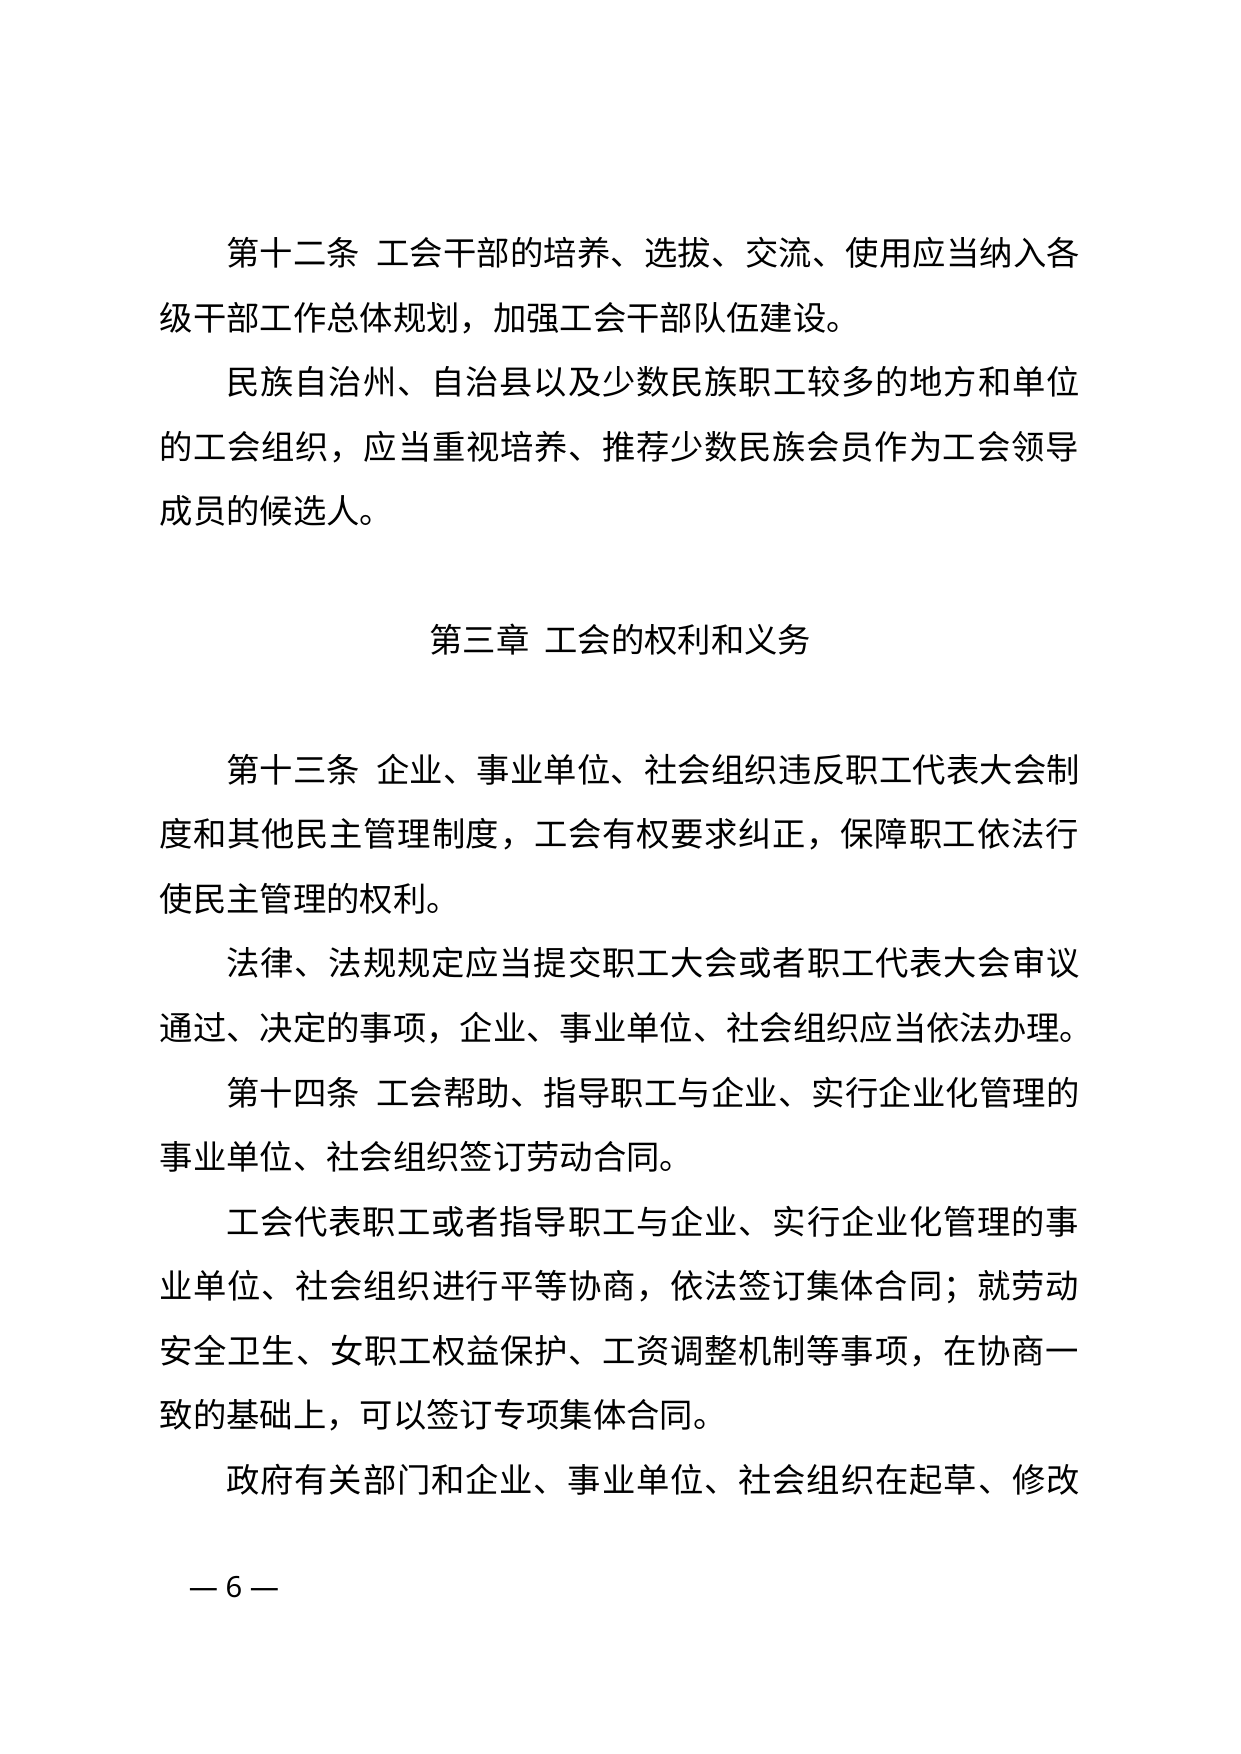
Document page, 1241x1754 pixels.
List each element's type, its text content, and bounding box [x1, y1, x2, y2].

text 法律、法规规定应当提交职工大会或者职工代表大会审议、通过、决定的事项，企业、事业单位、社会组织应当依法办理。 [159, 924, 1081, 1053]
text 第十三条 企业、事业单位、社会组织违反职工代表大会制度和其他民主管理制度，工会有权要求纠正，保障职工依法行使民主管理的权利。 [159, 730, 1081, 924]
text 第三章 工会的权利和义务 [159, 601, 1081, 666]
text 第十二条 工会干部的培养、选拔、交流、使用应当纳入各级干部工作总体规划，加强工会干部队伍建设。 [159, 214, 1081, 343]
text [159, 1441, 1081, 1505]
text 民族自治州、自治县以及少数民族职工较多的地方和单位的工会组织，应当重视培养、推荐少数民族会员作为工会领导成员的候选人。 [159, 343, 1081, 537]
text 工会代表职工或者指导职工与企业、实行企业化管理的事业单位、社会组织进行平等协商，依法签订集体合同；就劳动安全卫生、女职工权益保护、工资调整机制等事项，在协商一致的基础上，可以签订专项集体合同。 [159, 1182, 1081, 1441]
text 第十四条 工会帮助、指导职工与企业、实行企业化管理的事业单位、社会组织签订劳动合同。 [159, 1053, 1081, 1182]
